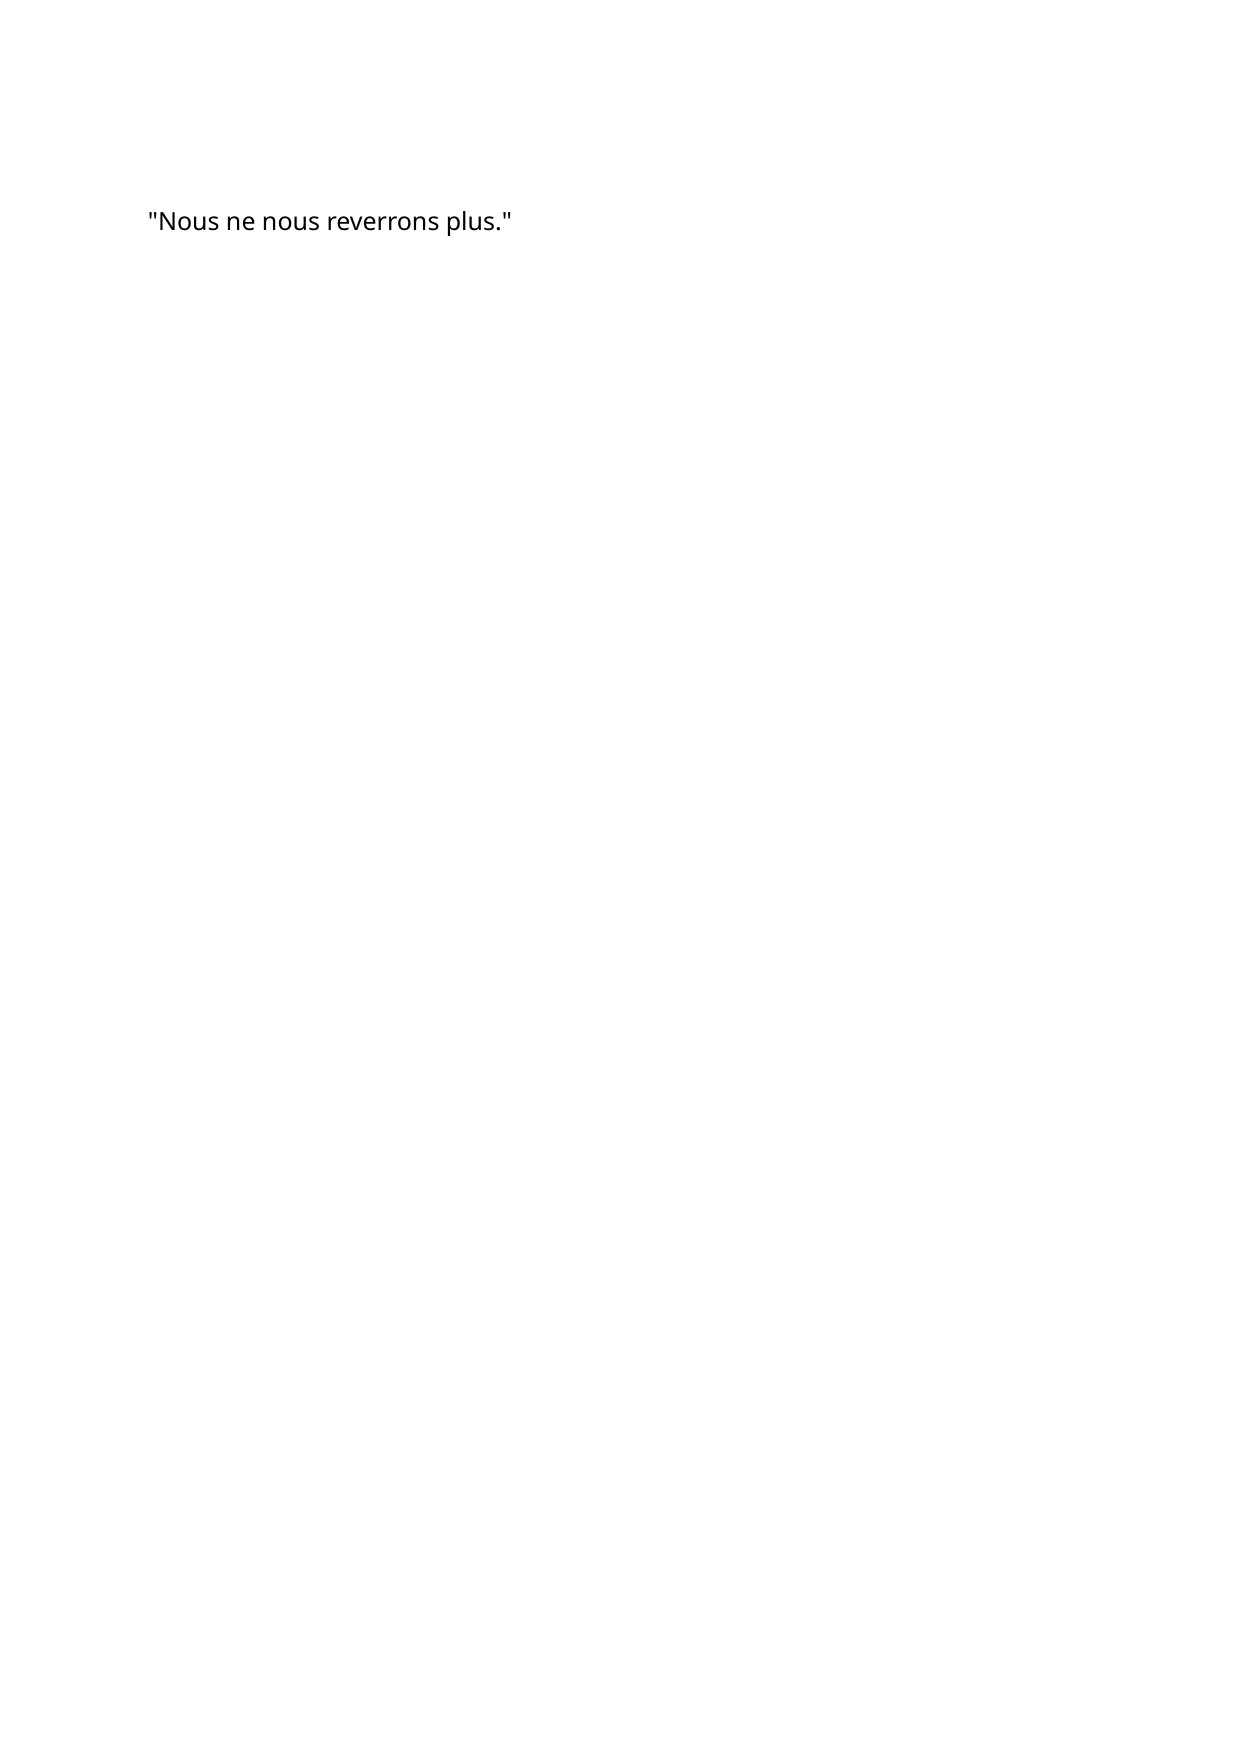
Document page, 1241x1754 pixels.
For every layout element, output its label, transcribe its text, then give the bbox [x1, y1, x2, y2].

text "Nous ne nous reverrons plus." [148, 203, 1093, 237]
